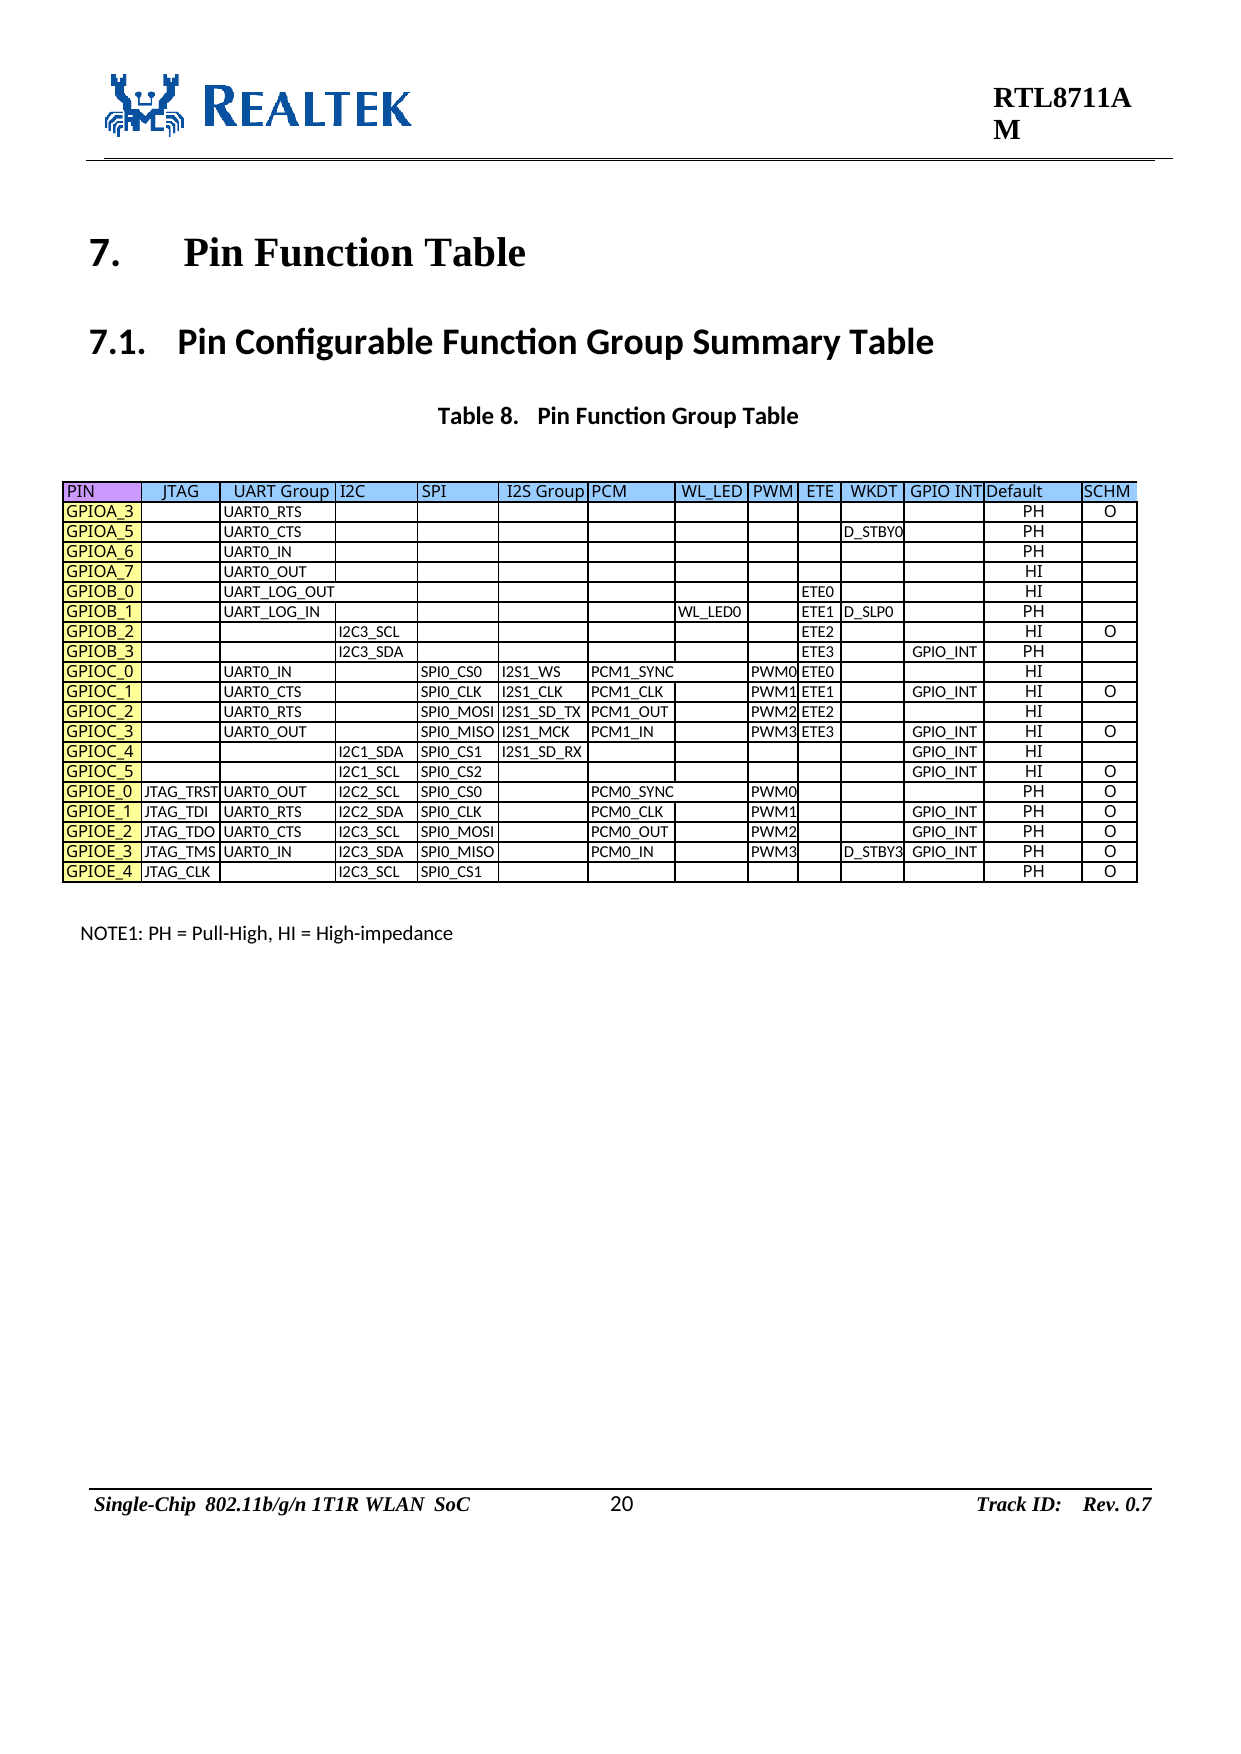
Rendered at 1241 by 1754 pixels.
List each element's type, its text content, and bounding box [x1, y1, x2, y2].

table_cell [842, 663, 903, 681]
table_cell [418, 623, 498, 641]
table_cell O [1083, 863, 1136, 881]
subtitle Pin Function Table [89, 226, 1240, 276]
table_cell PCM0_SYNC [589, 783, 747, 801]
table_cell SPI0_CS0 [418, 783, 498, 801]
table_cell [842, 763, 903, 781]
table_cell [799, 763, 840, 781]
table_cell [799, 863, 840, 881]
table_cell PCM1_CLK [589, 683, 674, 701]
table_cell [336, 563, 417, 581]
text NOTE1: PH = Pull-High, HI = High-impedance [80, 920, 1240, 946]
table_cell D_STBY0 [842, 523, 903, 541]
table_cell PH [985, 643, 1081, 661]
table_cell I2S1_MCK [499, 723, 587, 741]
table_cell [1083, 523, 1136, 541]
table_cell GPIOE_1 [64, 803, 141, 821]
table_cell [499, 623, 587, 641]
table_cell SPI0_CS0 [418, 663, 498, 681]
table_cell GPIO_INT [905, 743, 983, 761]
table_cell [589, 863, 674, 881]
table_cell [142, 623, 219, 641]
table_cell PCM0_OUT [589, 823, 674, 841]
table_cell O [1083, 683, 1136, 701]
table_cell ETE0 [799, 583, 840, 601]
table_cell GPIOC_0 [64, 663, 141, 681]
table_cell [499, 803, 587, 821]
table_cell I2C2_SDA [336, 803, 417, 821]
table_cell HI [985, 583, 1081, 601]
table_cell O [1083, 623, 1136, 641]
table_cell [589, 763, 674, 781]
table_cell [749, 543, 797, 561]
table_cell SPI0_CS1 [418, 743, 498, 761]
table_cell [499, 523, 587, 541]
table_cell [499, 863, 587, 881]
table_cell GPIOA_7 [64, 563, 141, 581]
table_cell UART0_CTS [221, 823, 335, 841]
table_cell [336, 603, 417, 621]
table_cell [499, 643, 587, 661]
table_cell GPIOB_1 [64, 603, 141, 621]
table_cell [418, 503, 498, 521]
table_cell [842, 783, 903, 801]
table_cell [1083, 543, 1136, 561]
table_cell [142, 603, 219, 621]
table_cell O [1083, 823, 1136, 841]
table_cell [905, 863, 983, 881]
table_cell GPIOE_0 [64, 783, 141, 801]
table_cell [589, 623, 674, 641]
table_cell [221, 863, 335, 881]
table_cell [749, 743, 797, 761]
table_cell JTAG_TMS [142, 843, 219, 861]
table_cell I2C3_SDA [336, 843, 417, 861]
table_cell GPIOE_4 [64, 863, 141, 881]
table_cell [676, 803, 747, 821]
table_cell [676, 503, 747, 521]
table_cell SPI0_CLK [418, 803, 498, 821]
table_cell ETE1 [799, 603, 840, 621]
table_cell [418, 583, 498, 601]
table_cell PH [985, 783, 1081, 801]
table_cell [336, 683, 417, 701]
table_cell [221, 643, 335, 661]
table_cell ETE3 [799, 723, 840, 741]
table_cell I2C1_SCL [336, 763, 417, 781]
table_cell [499, 783, 587, 801]
table_cell GPIO_INT [905, 803, 983, 821]
table_cell [142, 663, 219, 681]
table_cell [336, 543, 417, 561]
table_header ETE [799, 483, 840, 501]
table_cell [499, 603, 587, 621]
table_cell HI [985, 663, 1081, 681]
table_cell UART0_RTS [221, 703, 335, 721]
table_cell ETE2 [799, 703, 840, 721]
table_cell JTAG_TDI [142, 803, 219, 821]
table_cell [749, 563, 797, 581]
table_cell [676, 583, 747, 601]
table_cell [336, 703, 417, 721]
table_cell [676, 683, 747, 701]
table_header WKDT [842, 483, 903, 501]
table_cell PWM0 [749, 663, 797, 681]
table_cell UART0_IN [221, 663, 335, 681]
table_cell GPIOC_5 [64, 763, 141, 781]
table_cell HI [985, 683, 1081, 701]
table_cell [905, 523, 983, 541]
table_cell [799, 503, 840, 521]
table_cell O [1083, 503, 1136, 521]
table_cell [842, 803, 903, 821]
table_cell [142, 743, 219, 761]
table_cell [905, 703, 983, 721]
table_cell [499, 823, 587, 841]
table_cell GPIOC_2 [64, 703, 141, 721]
table_cell [799, 563, 840, 581]
table_cell [418, 603, 498, 621]
table_cell I2S1_CLK [499, 683, 587, 701]
table_cell GPIO_INT [905, 843, 983, 861]
table_cell [842, 823, 903, 841]
table_cell [418, 563, 498, 581]
table_cell JTAG_TRST [142, 783, 219, 801]
table_cell PCM0_IN [589, 843, 674, 861]
table_cell [749, 643, 797, 661]
table_cell [1083, 663, 1136, 681]
table_cell [676, 563, 747, 581]
table_cell [799, 843, 840, 861]
table_header SCHMT [1083, 483, 1137, 501]
table_cell GPIOE_3 [64, 843, 141, 861]
table_cell [799, 523, 840, 541]
table_cell PWM2 [749, 823, 797, 841]
table_cell [799, 823, 840, 841]
table_cell [1083, 703, 1136, 721]
table_cell [142, 563, 219, 581]
table_cell SPI0_CS2 [418, 763, 498, 781]
table_header PIN name [64, 483, 141, 501]
table_cell [842, 643, 903, 661]
table_cell SPI0_MOSI [418, 823, 498, 841]
table_cell UART0_OUT [221, 563, 335, 581]
table_cell PCM1_IN [589, 723, 674, 741]
table_cell [676, 543, 747, 561]
table_cell GPIO_INT [905, 823, 983, 841]
table_cell [221, 743, 335, 761]
table_cell [221, 623, 335, 641]
table_cell [842, 543, 903, 561]
table_cell [499, 763, 587, 781]
table_header PCM Group [589, 483, 674, 501]
table_cell [589, 563, 674, 581]
table_cell GPIOC_3 [64, 723, 141, 741]
table_cell [336, 663, 417, 681]
table_cell [499, 583, 587, 601]
table_cell [589, 523, 674, 541]
table_cell UART0_OUT [221, 723, 335, 741]
table_cell [142, 683, 219, 701]
table_cell D_STBY3 [842, 843, 903, 861]
table_cell O [1083, 843, 1136, 861]
table_cell [336, 723, 417, 741]
table_cell I2C3_SCL [336, 823, 417, 841]
table_cell [676, 643, 747, 661]
table_cell PH [985, 503, 1081, 521]
table_cell PWM2 [749, 703, 797, 721]
table_cell [418, 643, 498, 661]
table_cell I2S1_SD_TX [499, 703, 587, 721]
table_cell PH [985, 863, 1081, 881]
table_cell GPIOA_5 [64, 523, 141, 541]
table_cell PWM3 [749, 723, 797, 741]
table_cell PH [985, 543, 1081, 561]
table_header UART Group [221, 483, 335, 501]
table_cell PH [985, 603, 1081, 621]
table_cell HI [985, 623, 1081, 641]
table_cell PWM0 [749, 783, 797, 801]
table_cell SPI0_MISO [418, 843, 498, 861]
table_cell [418, 523, 498, 541]
table_cell [905, 543, 983, 561]
table_cell [589, 643, 674, 661]
table_cell [589, 603, 674, 621]
table_cell [676, 863, 747, 881]
table_cell [142, 703, 219, 721]
subtitle Pin Configurable Function Group Summary Table [89, 318, 1240, 364]
table_cell ETE1 [799, 683, 840, 701]
table_header JTAG [142, 483, 219, 501]
table_cell [749, 763, 797, 781]
table_cell [1083, 743, 1136, 761]
table_cell GPIOB_0 [64, 583, 141, 601]
table_cell UART0_OUT [221, 783, 335, 801]
table_cell SPI0_CLK [418, 683, 498, 701]
picture [101, 73, 427, 143]
table_header PWM [749, 483, 797, 501]
table_cell I2C3_SDA [336, 643, 417, 661]
table_cell [336, 503, 417, 521]
table_cell PH [985, 823, 1081, 841]
table_cell GPIOB_2 [64, 623, 141, 641]
table_cell [589, 503, 674, 521]
table_cell GPIOC_1 [64, 683, 141, 701]
table_cell PH [985, 523, 1081, 541]
table_cell [749, 503, 797, 521]
table_cell [749, 603, 797, 621]
table_cell I2S1_SD_RX [499, 743, 587, 761]
table_cell [842, 703, 903, 721]
table_cell PWM3 [749, 843, 797, 861]
table_cell UART0_CTS [221, 523, 335, 541]
table_cell [905, 663, 983, 681]
table_cell UART0_RTS [221, 803, 335, 821]
table_cell [499, 843, 587, 861]
table_cell [589, 743, 674, 761]
table_cell [905, 563, 983, 581]
table_cell [676, 743, 747, 761]
table_cell ETE0 [799, 663, 840, 681]
table_cell UART0_CTS [221, 683, 335, 701]
table_cell I2C1_SDA [336, 743, 417, 761]
table_cell PH [985, 843, 1081, 861]
table_cell GPIOE_2 [64, 823, 141, 841]
table_cell [799, 783, 840, 801]
table_cell JTAG_TDO [142, 823, 219, 841]
table_cell GPIO_INT [905, 723, 983, 741]
table_cell [842, 863, 903, 881]
table_cell [676, 843, 747, 861]
table_cell [842, 723, 903, 741]
table_cell PWM1 [749, 683, 797, 701]
table_cell ETE3 [799, 643, 840, 661]
table_cell UART0_IN [221, 543, 335, 561]
table_cell [1083, 603, 1136, 621]
table_cell [799, 543, 840, 561]
table_cell [799, 803, 840, 821]
table_cell [676, 703, 747, 721]
table_cell [142, 643, 219, 661]
table_cell [842, 743, 903, 761]
table_cell [905, 503, 983, 521]
table_cell JTAG_CLK [142, 863, 219, 881]
table_cell [142, 503, 219, 521]
table_cell [142, 523, 219, 541]
table_cell [749, 583, 797, 601]
table_cell O [1083, 763, 1136, 781]
table_cell [499, 503, 587, 521]
table_cell GPIO_INT [905, 763, 983, 781]
table_cell O [1083, 803, 1136, 821]
table_cell WL_LED0 [676, 603, 747, 621]
table_cell [905, 783, 983, 801]
table_cell ETE2 [799, 623, 840, 641]
table_cell PWM1 [749, 803, 797, 821]
table_cell GPIOA_3 [64, 503, 141, 521]
table_cell UART0_IN [221, 843, 335, 861]
table_cell PH [985, 803, 1081, 821]
table_cell [589, 583, 674, 601]
table_cell I2C3_SCL [336, 863, 417, 881]
table_cell [676, 823, 747, 841]
table_cell I2C3_SCL [336, 623, 417, 641]
table_header Default State [985, 483, 1081, 501]
table_cell SPI0_CS1 [418, 863, 498, 881]
table_cell HI [985, 723, 1081, 741]
table_cell I2S1_WS [499, 663, 587, 681]
table_cell HI [985, 763, 1081, 781]
table_cell O [1083, 723, 1136, 741]
table_cell [589, 543, 674, 561]
table_cell [905, 583, 983, 601]
table_header I2S Group [499, 483, 587, 501]
table_cell GPIO_INT [905, 683, 983, 701]
table_cell [842, 503, 903, 521]
table_cell [142, 763, 219, 781]
table_cell GPIOA_6 [64, 543, 141, 561]
table_cell [842, 583, 903, 601]
table_cell [676, 523, 747, 541]
table_cell [499, 563, 587, 581]
table_cell [842, 563, 903, 581]
table_cell I2C2_SCL [336, 783, 417, 801]
table_cell [1083, 643, 1136, 661]
table_cell HI [985, 703, 1081, 721]
table_cell GPIO_INT [905, 643, 983, 661]
table_cell [142, 543, 219, 561]
table_cell [336, 523, 417, 541]
table_cell [799, 743, 840, 761]
table_cell [842, 683, 903, 701]
table_cell [418, 543, 498, 561]
table_cell [749, 863, 797, 881]
table_cell [142, 723, 219, 741]
table_cell GPIOB_3 [64, 643, 141, 661]
table_cell HI [985, 743, 1081, 761]
table_cell [676, 763, 747, 781]
table_header WL_LED [676, 483, 747, 501]
table_cell [676, 623, 747, 641]
table_header GPIO INT [905, 483, 983, 501]
table_cell SPI0_MISO [418, 723, 498, 741]
table_cell [905, 623, 983, 641]
table_cell PCM1_OUT [589, 703, 674, 721]
subtitle Table 8. Pin Function Group Table [438, 400, 1240, 431]
table_cell GPIOC_4 [64, 743, 141, 761]
table_cell PCM0_CLK [589, 803, 674, 821]
table_cell UART0_RTS [221, 503, 335, 521]
table_cell PCM1_SYNC [589, 663, 747, 681]
table_cell UART_LOG_OUT [221, 583, 417, 601]
table_cell [1083, 583, 1136, 601]
table_cell [142, 583, 219, 601]
table_cell [499, 543, 587, 561]
table_header I2C Group [336, 483, 417, 501]
table_cell [749, 623, 797, 641]
table_cell O [1083, 783, 1136, 801]
table_cell [221, 763, 335, 781]
table_cell [676, 723, 747, 741]
table_cell [905, 603, 983, 621]
table_cell [1083, 563, 1136, 581]
table_cell D_SLP0 [842, 603, 903, 621]
table_header SPI Group [418, 483, 498, 501]
table_cell [842, 623, 903, 641]
table_cell SPI0_MOSI [418, 703, 498, 721]
table_cell UART_LOG_IN [221, 603, 335, 621]
table_cell [749, 523, 797, 541]
table_cell HI [985, 563, 1081, 581]
